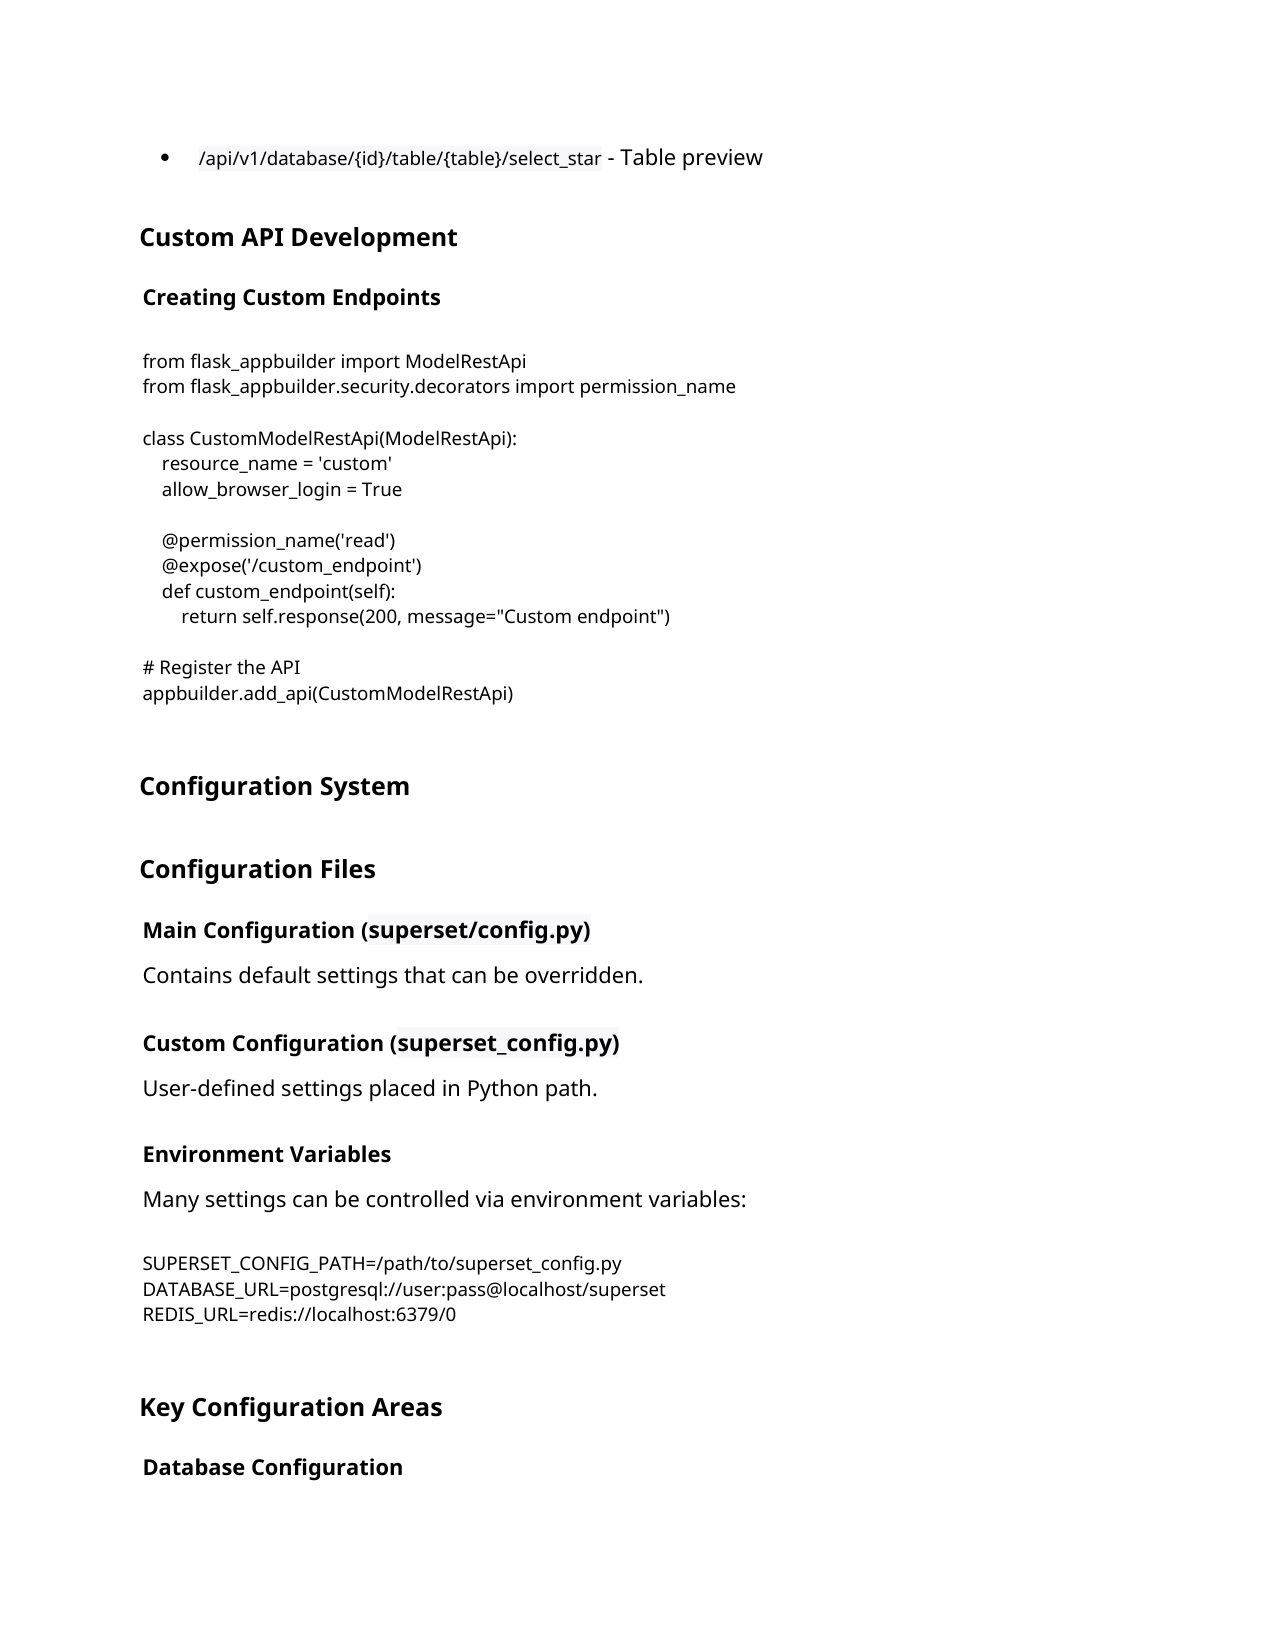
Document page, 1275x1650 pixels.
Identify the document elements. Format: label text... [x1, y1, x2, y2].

text Configuration System [139, 768, 1133, 802]
text Key Configuration Areas [139, 1390, 1133, 1424]
text Creating Custom Endpoints [142, 282, 1133, 311]
text Database Configuration [142, 1452, 1133, 1482]
text Configuration Files [139, 852, 1133, 886]
text Environment Variables Many settings can be controlled via environment variables: [142, 1139, 1133, 1214]
text Custom API Development [139, 220, 1133, 254]
list /api/v1/database/{id}/table/{table}/select_star - Table preview [161, 142, 1133, 172]
text Custom Configuration (superset_config.py) User-defined settings placed in Python path. [142, 1027, 1133, 1103]
text Main Configuration (superset/config.py) Contains default settings that can be overridden. [142, 914, 1133, 990]
